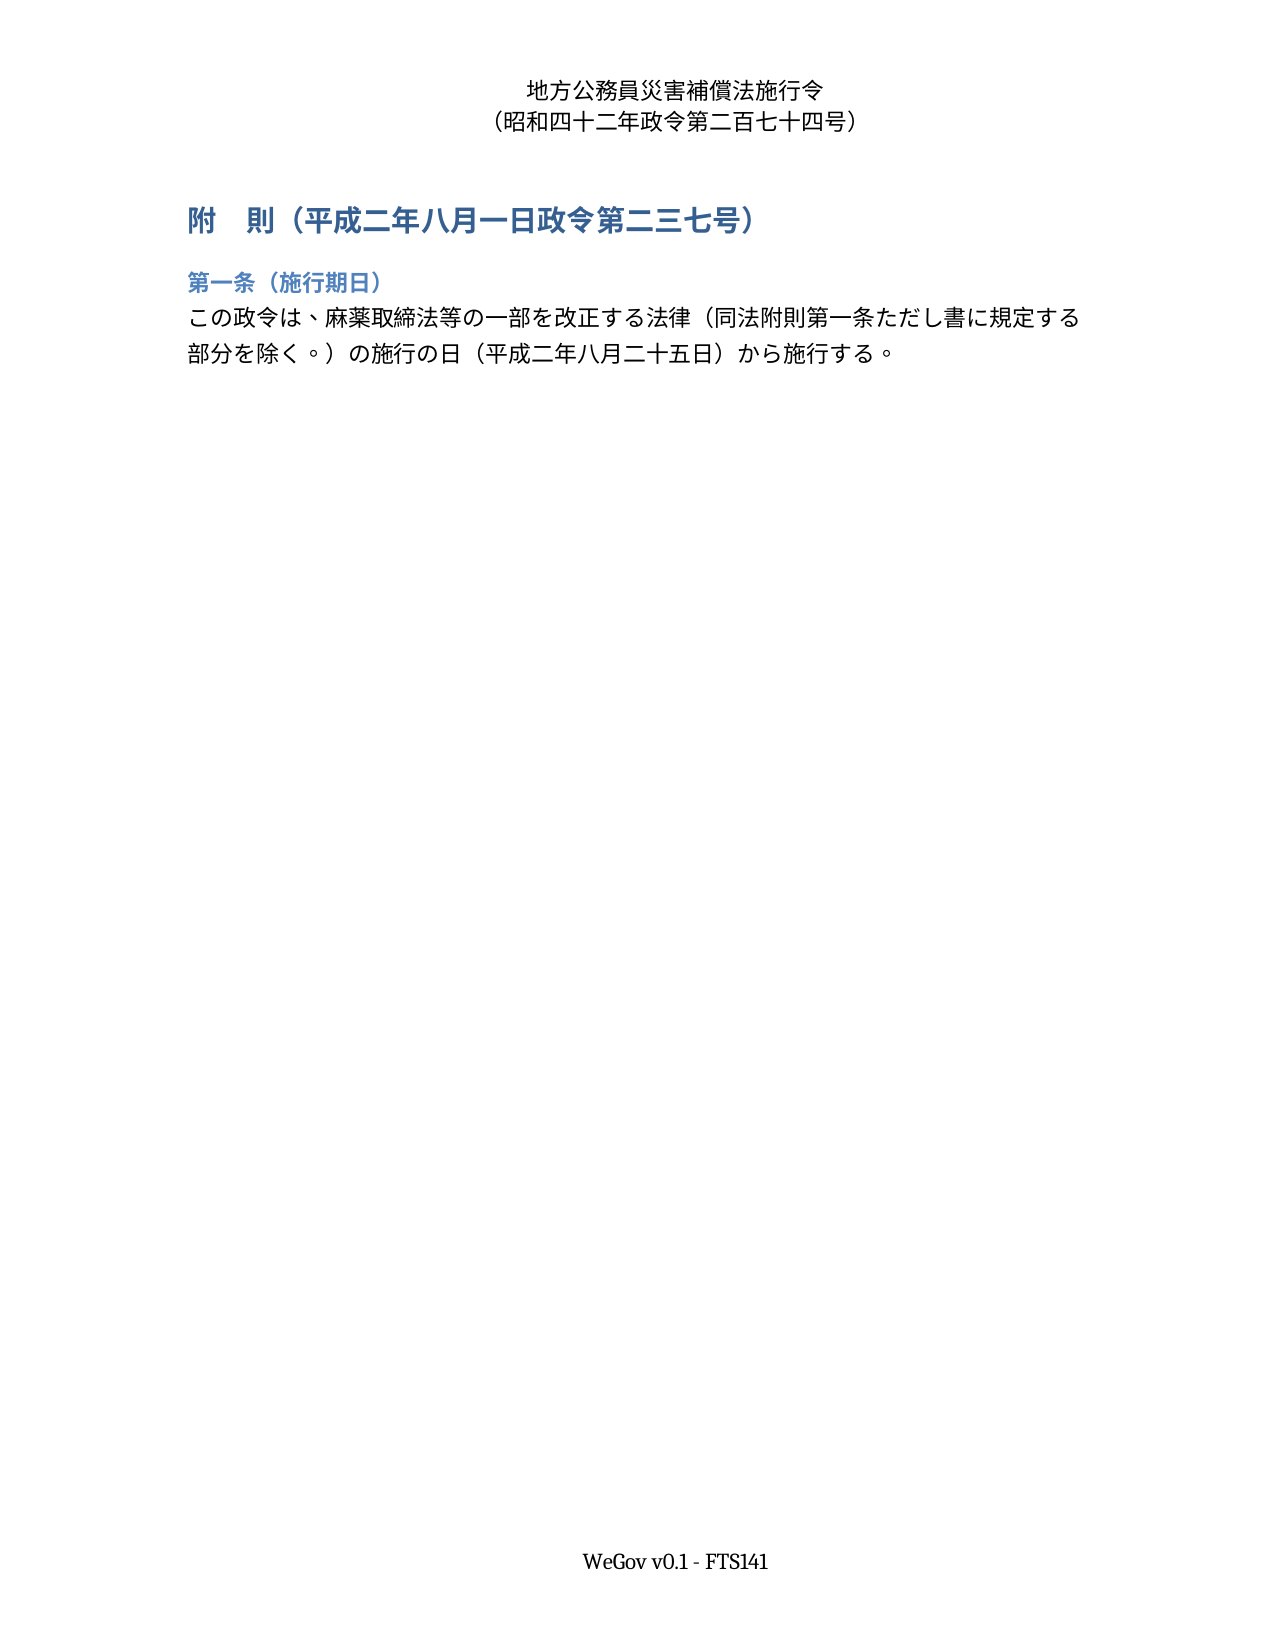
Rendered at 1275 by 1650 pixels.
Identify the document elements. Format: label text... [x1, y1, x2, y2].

subtitle 附 則（平成二年八月一日政令第二三七号） [187, 200, 1087, 240]
subtitle 第一条（施行期日） [187, 266, 1087, 298]
text この政令は、麻薬取締法等の一部を改正する法律（同法附則第一条ただし書に規定する部分を除く。）の施行の日（平成二年八月二十五日）から施行する。 [187, 302, 1087, 369]
